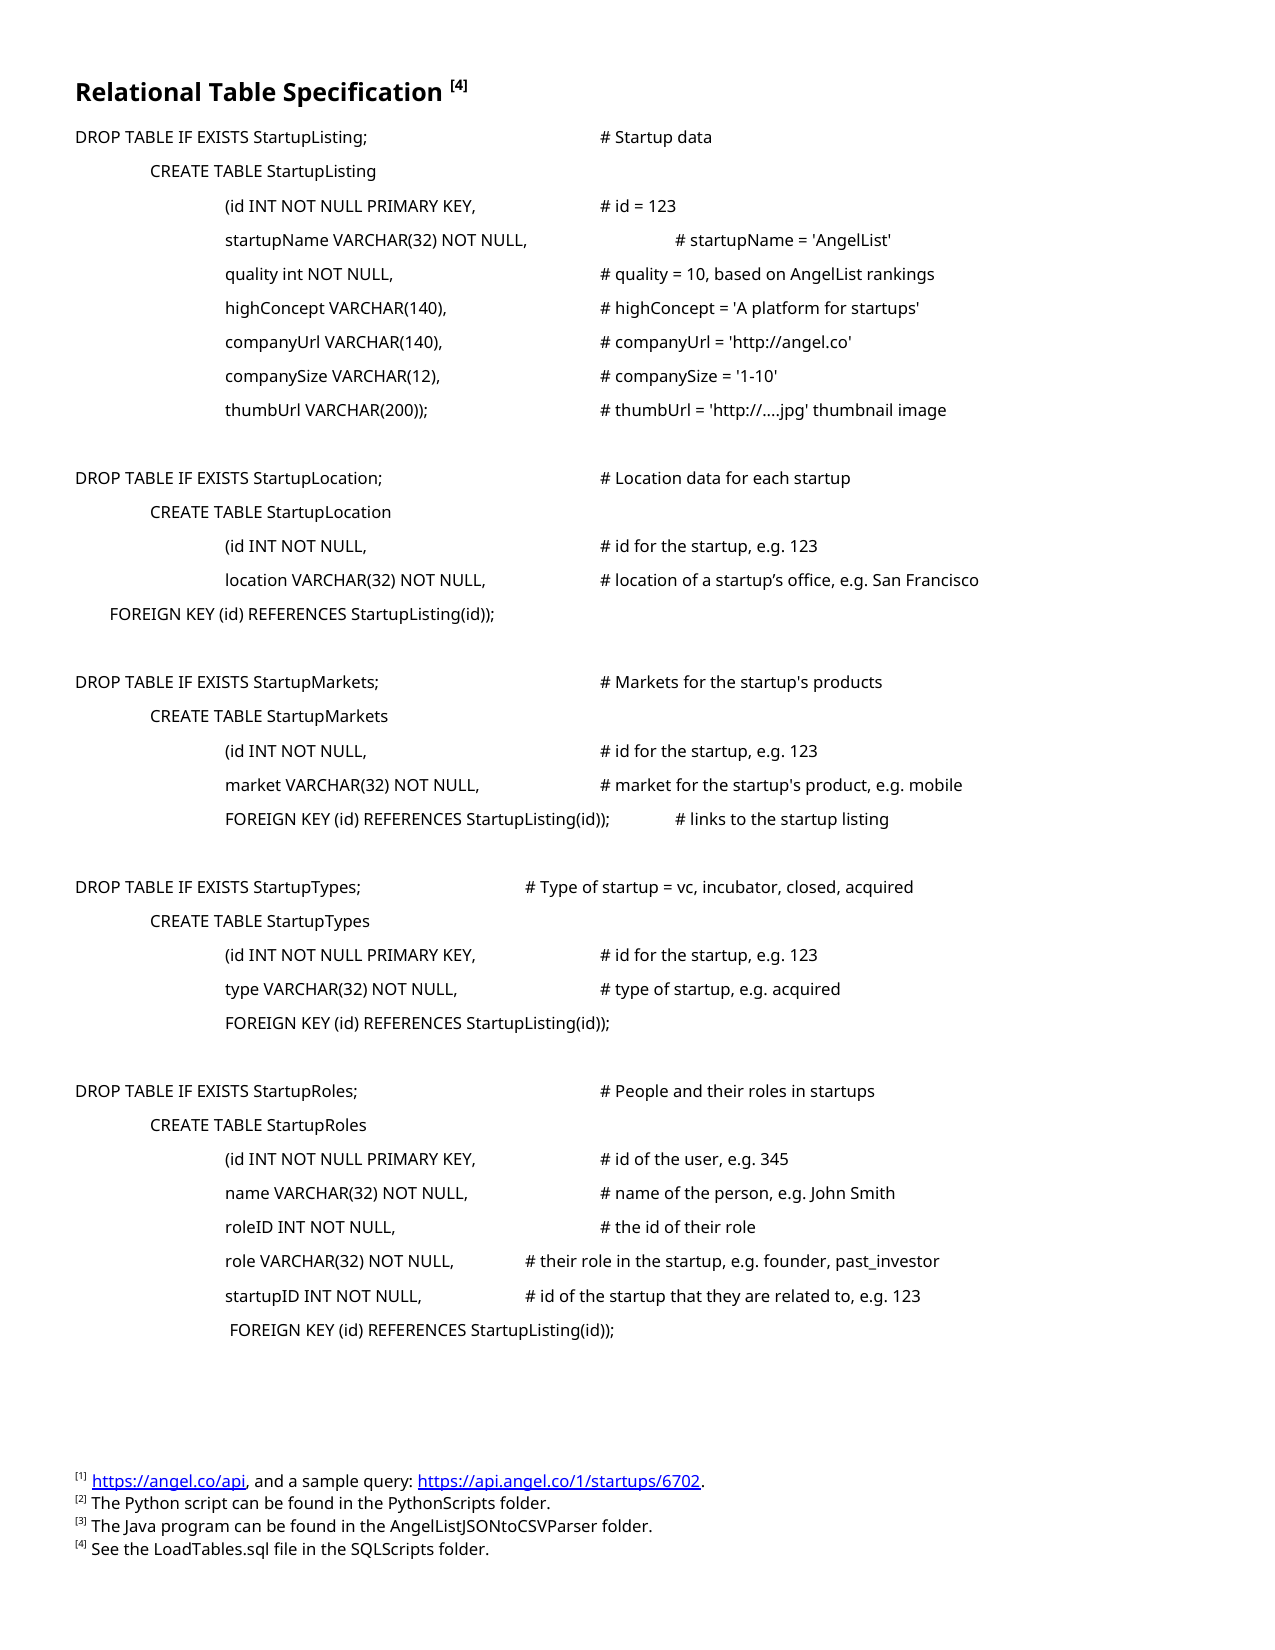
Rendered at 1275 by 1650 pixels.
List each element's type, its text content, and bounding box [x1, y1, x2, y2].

text quality int NOT NULL, # quality = 10, based on AngelList rankings [75, 262, 1200, 285]
text startupID INT NOT NULL, # id of the startup that they are related to, e.g. 123 [75, 1284, 1200, 1307]
text companySize VARCHAR(12), # companySize = '1-10' [75, 364, 1200, 387]
text market VARCHAR(32) NOT NULL, # market for the startup's product, e.g. mobile [75, 773, 1200, 796]
text companyUrl VARCHAR(140), # companyUrl = 'http://angel.co' [75, 330, 1200, 353]
text Relational Table Specification [4] [75, 75, 1200, 109]
text roleID INT NOT NULL, # the id of their role [75, 1216, 1200, 1239]
text FOREIGN KEY (id) REFERENCES StartupListing(id)); [75, 1318, 1200, 1341]
text DROP TABLE IF EXISTS StartupRoles; # People and their roles in startups [75, 1080, 1200, 1102]
text CREATE TABLE StartupMarkets [75, 705, 1200, 728]
text (id INT NOT NULL PRIMARY KEY, # id = 123 [75, 194, 1200, 217]
text DROP TABLE IF EXISTS StartupLocation; # Location data for each startup [75, 467, 1200, 489]
text thumbUrl VARCHAR(200)); # thumbUrl = 'http://....jpg' thumbnail image [75, 398, 1200, 421]
text role VARCHAR(32) NOT NULL, # their role in the startup, e.g. founder, past_investor [75, 1250, 1200, 1273]
text CREATE TABLE StartupLocation [75, 501, 1200, 523]
text CREATE TABLE StartupRoles [75, 1114, 1200, 1137]
text DROP TABLE IF EXISTS StartupMarkets; # Markets for the startup's products [75, 671, 1200, 694]
text startupName VARCHAR(32) NOT NULL, # startupName = 'AngelList' [75, 228, 1200, 251]
text name VARCHAR(32) NOT NULL, # name of the person, e.g. John Smith [75, 1182, 1200, 1205]
text DROP TABLE IF EXISTS StartupListing; # Startup data [75, 126, 1200, 149]
text DROP TABLE IF EXISTS StartupTypes; # Type of startup = vc, incubator, closed, acquired [75, 875, 1200, 898]
text FOREIGN KEY (id) REFERENCES StartupListing(id)); # links to the startup listing [75, 807, 1200, 830]
text (id INT NOT NULL PRIMARY KEY, # id for the startup, e.g. 123 [75, 943, 1200, 966]
text (id INT NOT NULL PRIMARY KEY, # id of the user, e.g. 345 [75, 1148, 1200, 1171]
text type VARCHAR(32) NOT NULL, # type of startup, e.g. acquired [75, 978, 1200, 1000]
text (id INT NOT NULL, # id for the startup, e.g. 123 [75, 535, 1200, 557]
text (id INT NOT NULL, # id for the startup, e.g. 123 [75, 739, 1200, 762]
text FOREIGN KEY (id) REFERENCES StartupListing(id)); [75, 603, 1200, 626]
text CREATE TABLE StartupTypes [75, 909, 1200, 932]
text FOREIGN KEY (id) REFERENCES StartupListing(id)); [75, 1012, 1200, 1034]
text CREATE TABLE StartupListing [75, 160, 1200, 183]
text location VARCHAR(32) NOT NULL, # location of a startup’s office, e.g. San Francisco [75, 569, 1200, 592]
text highConcept VARCHAR(140), # highConcept = 'A platform for startups' [75, 296, 1200, 319]
